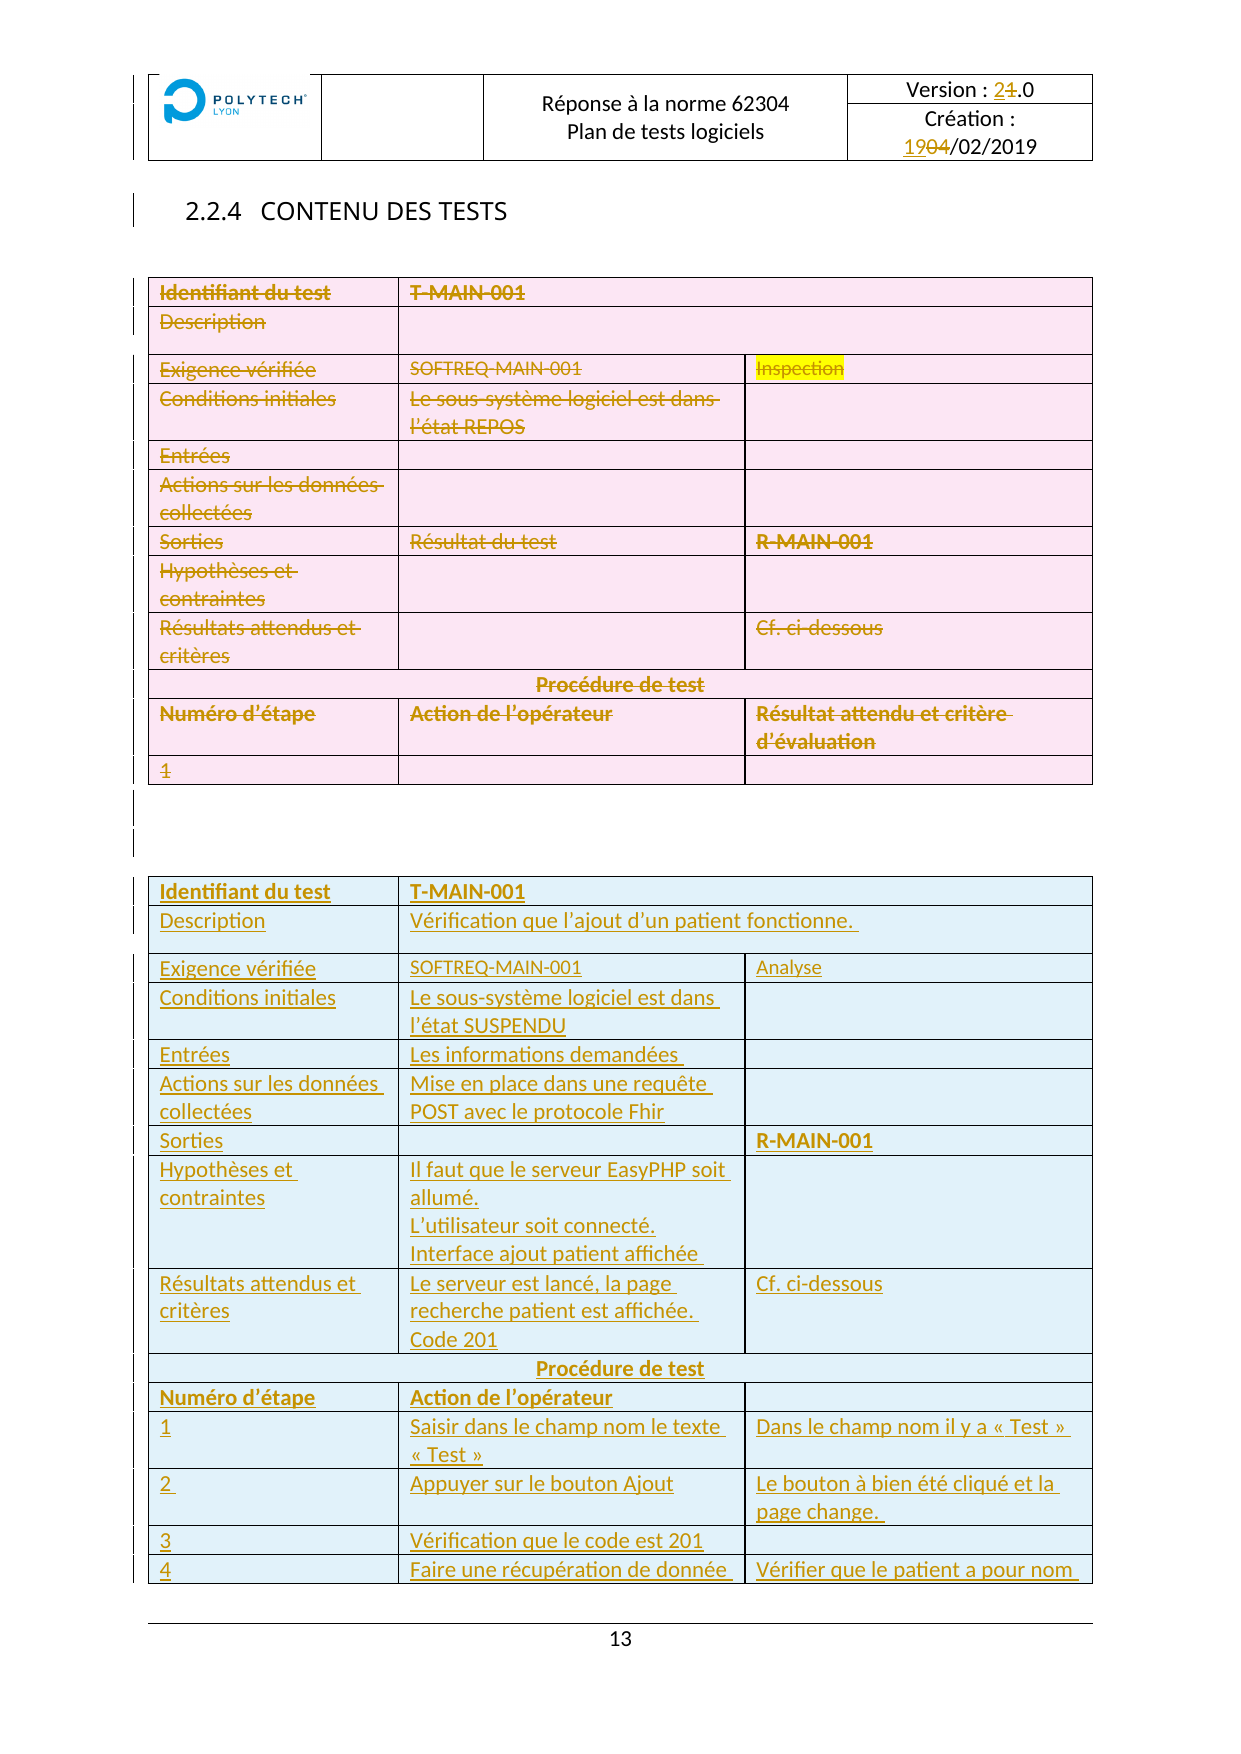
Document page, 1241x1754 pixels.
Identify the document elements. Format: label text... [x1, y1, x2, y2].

subtitle CONTENU DES TESTS [185, 193, 1093, 227]
picture [159, 74, 310, 128]
